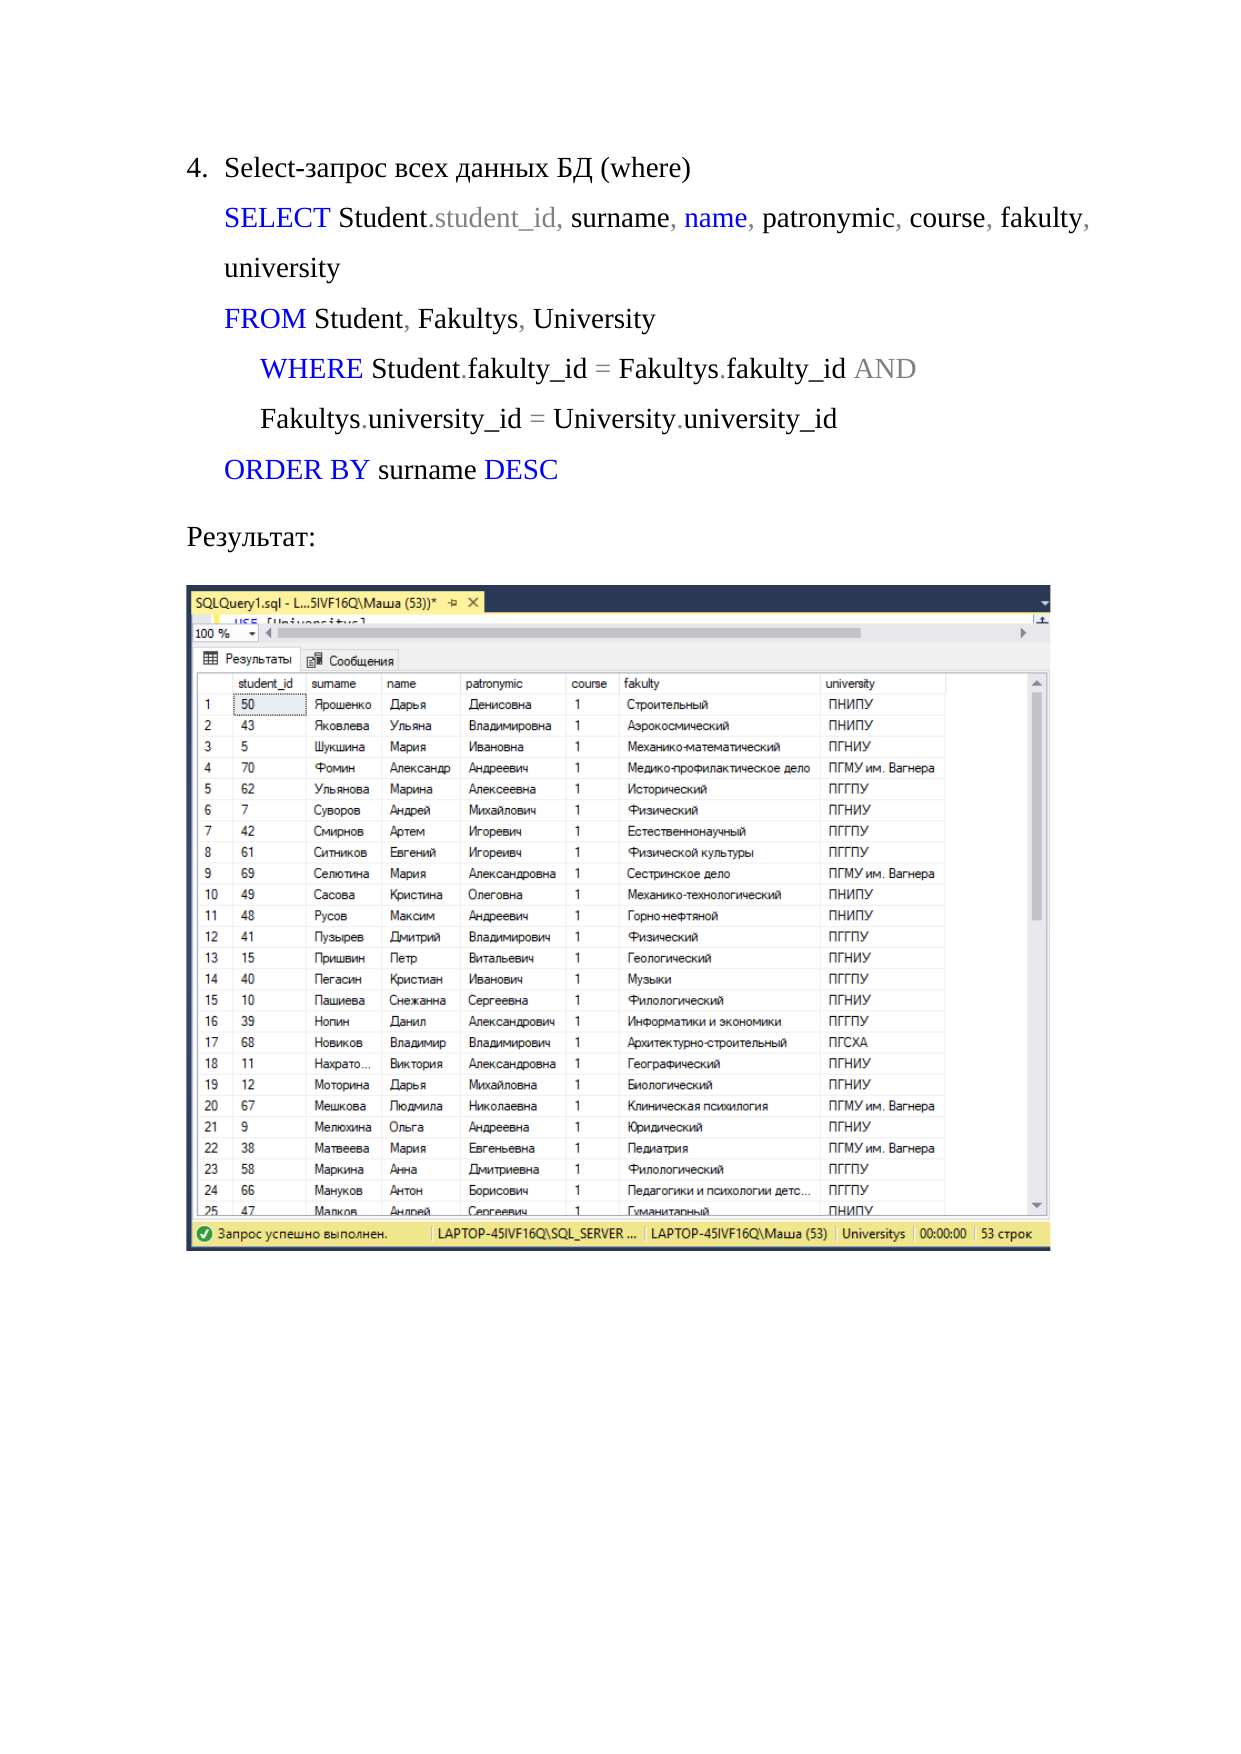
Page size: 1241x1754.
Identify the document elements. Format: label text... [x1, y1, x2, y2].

picture [186, 585, 1051, 1251]
list SELECT Student.student_id, surname, name, patronymic, course, fakulty, university [224, 200, 1128, 284]
list Select-запрос всех данных БД (where) [186, 150, 1128, 183]
list WHERE Student.fakulty_id = Fakultys.fakulty_id AND Fakultys.university_id = University.university_id [260, 351, 1128, 435]
list FROM Student, Fakultys, University [224, 301, 1128, 334]
list ORDER BY surname DESC [224, 452, 1128, 485]
text Результат: [112, 519, 1128, 552]
